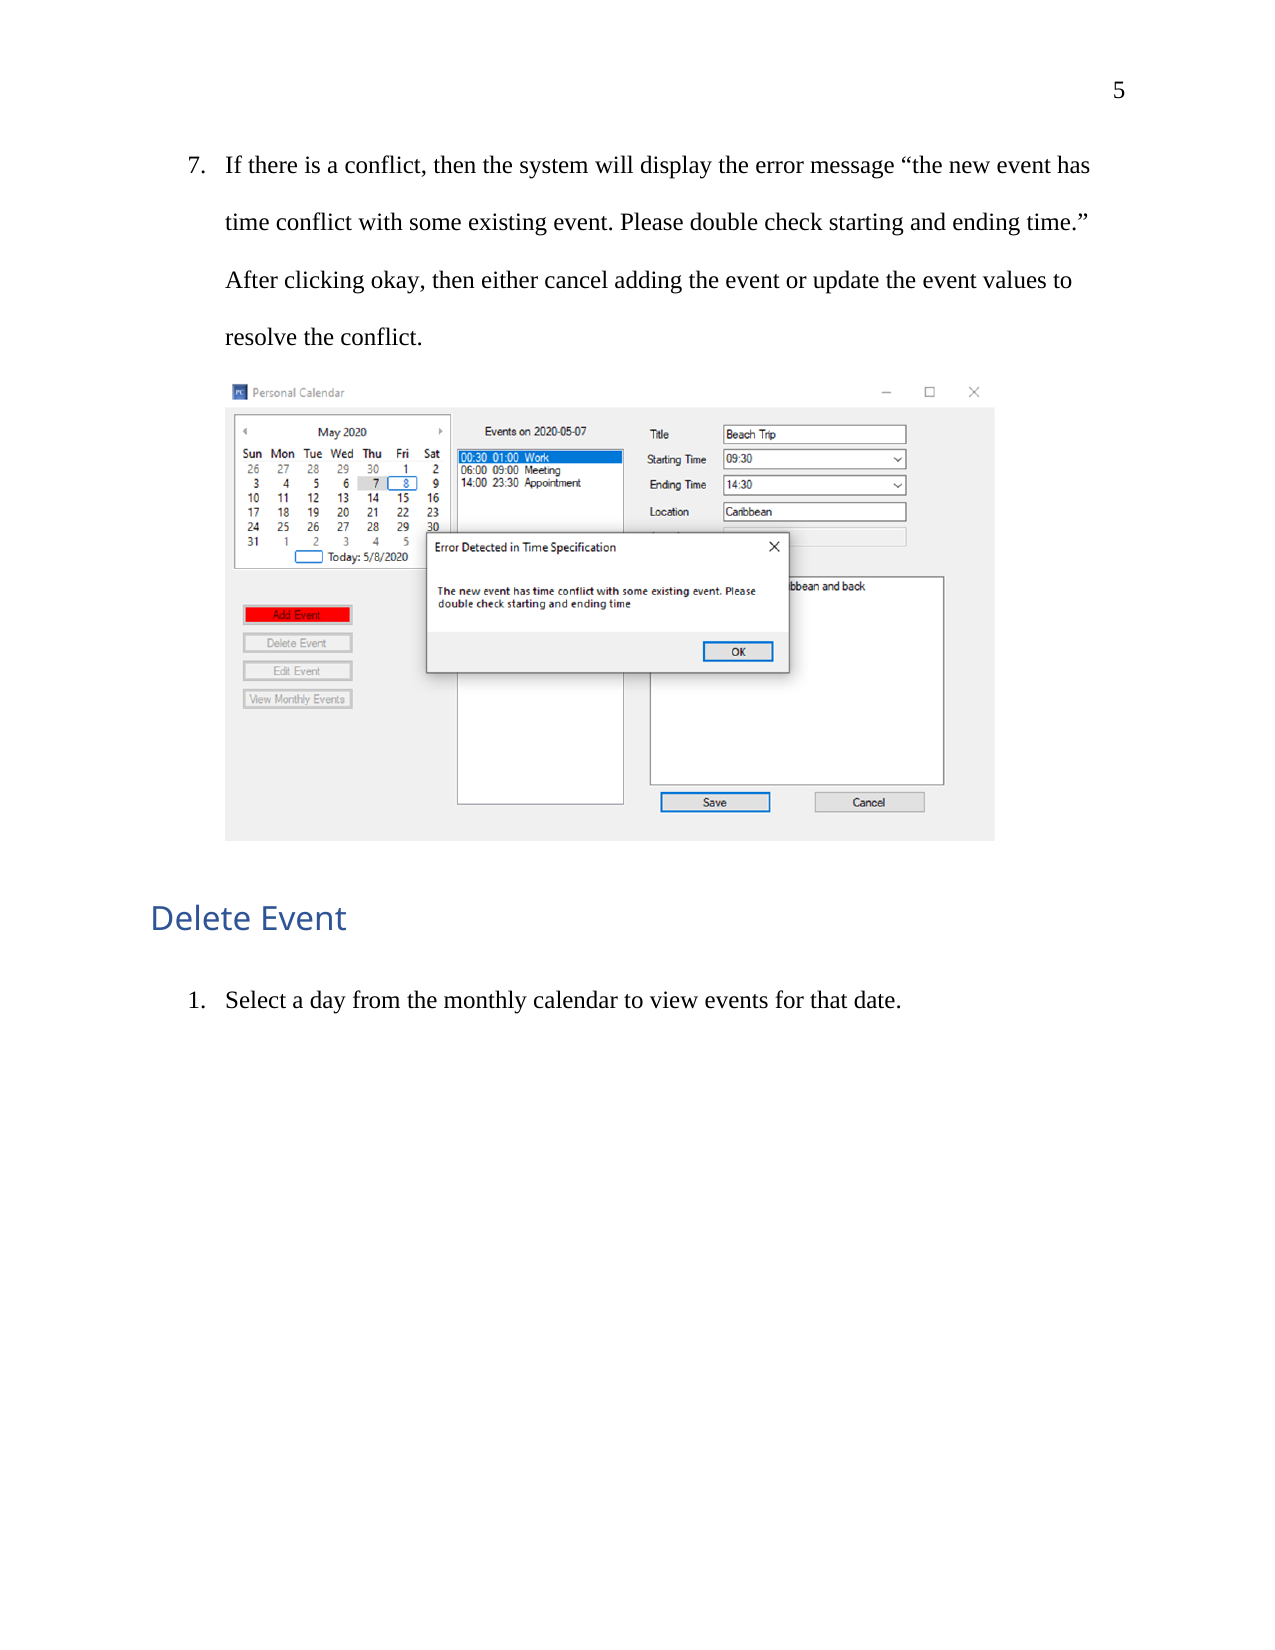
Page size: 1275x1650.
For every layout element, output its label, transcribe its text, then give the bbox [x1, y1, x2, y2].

picture [225, 380, 995, 841]
list Select a day from the monthly calendar to view events for that date. [187, 986, 1125, 1014]
list If there is a conflict, then the system will display the error message “the new event has time conflict with some existing event. Please double check starting and ending time.” After clicking okay, then either cancel adding the event or update the event values to resolve the conflict. [187, 150, 1125, 351]
subtitle Delete Event [150, 895, 1125, 940]
